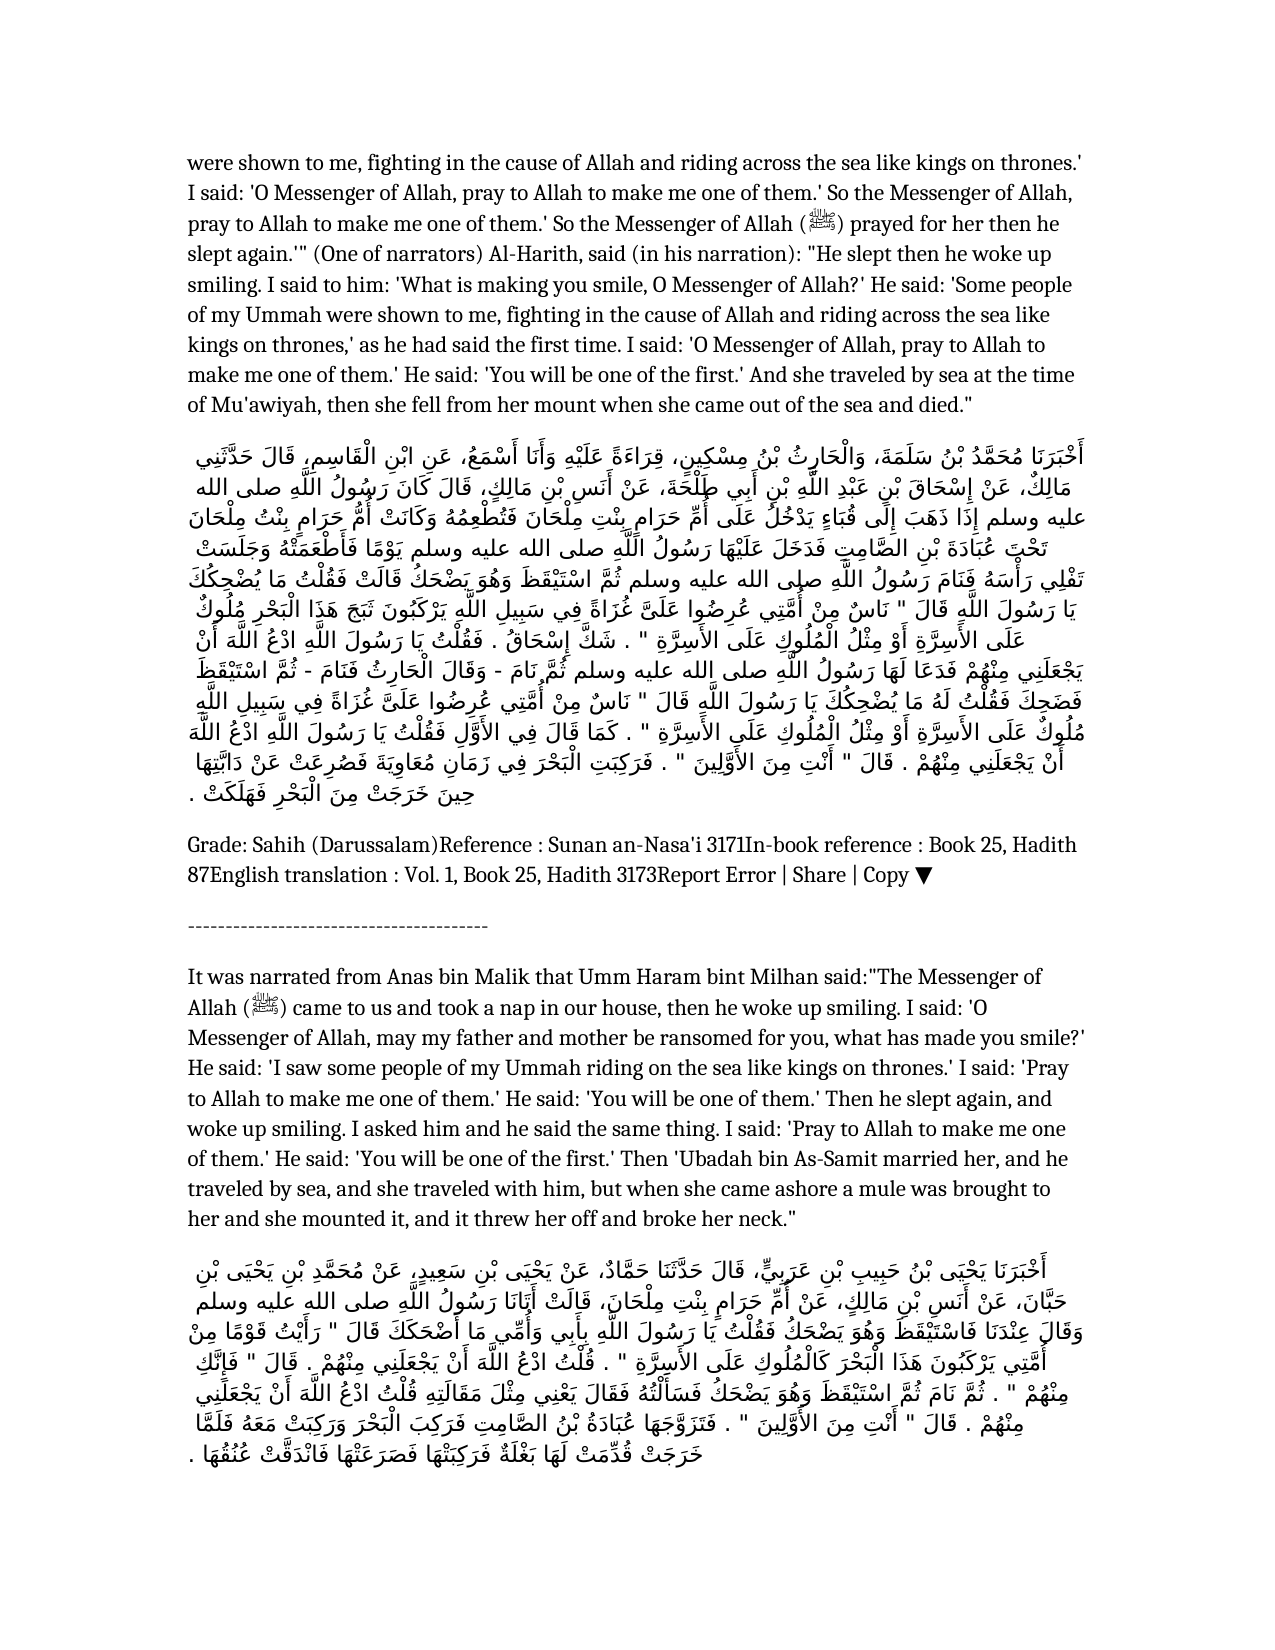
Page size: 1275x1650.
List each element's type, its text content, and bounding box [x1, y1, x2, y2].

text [187, 150, 1087, 419]
text ---------------------------------------- [187, 913, 1087, 939]
text Grade: Sahih (Darussalam)Reference : Sunan an-Nasa'i 3171In-book reference : Book 25, Hadith 87English translation : Vol. 1, Book 25, Hadith 3173Report Error | Share | Copy ▼ [187, 832, 1087, 888]
text أَخْبَرَنَا يَحْيَى بْنُ حَبِيبِ بْنِ عَرَبِيٍّ، قَالَ حَدَّثَنَا حَمَّادٌ، عَنْ يَحْيَى بْنِ سَعِيدٍ، عَنْ مُحَمَّدِ بْنِ يَحْيَى بْنِ حَبَّانَ، عَنْ أَنَسِ بْنِ مَالِكٍ، عَنْ أُمِّ حَرَامٍ بِنْتِ مِلْحَانَ، قَالَتْ أَتَانَا رَسُولُ اللَّهِ صلى الله عليه وسلم وَقَالَ عِنْدَنَا فَاسْتَيْقَظَ وَهُوَ يَضْحَكُ فَقُلْتُ يَا رَسُولَ اللَّهِ بِأَبِي وَأُمِّي مَا أَضْحَكَكَ قَالَ ‏"‏ رَأَيْتُ قَوْمًا مِنْ أُمَّتِي يَرْكَبُونَ هَذَا الْبَحْرَ كَالْمُلُوكِ عَلَى الأَسِرَّةِ ‏"‏ ‏.‏ قُلْتُ ادْعُ اللَّهَ أَنْ يَجْعَلَنِي مِنْهُمْ ‏.‏ قَالَ ‏"‏ فَإِنَّكِ مِنْهُمْ ‏"‏ ‏.‏ ثُمَّ نَامَ ثُمَّ اسْتَيْقَظَ وَهُوَ يَضْحَكُ فَسَأَلْتُهُ فَقَالَ يَعْنِي مِثْلَ مَقَالَتِهِ قُلْتُ ادْعُ اللَّهَ أَنْ يَجْعَلَنِي مِنْهُمْ ‏.‏ قَالَ ‏"‏ أَنْتِ مِنَ الأَوَّلِينَ ‏"‏ ‏.‏ فَتَزَوَّجَهَا عُبَادَةُ بْنُ الصَّامِتِ فَرَكِبَ الْبَحْرَ وَرَكِبَتْ مَعَهُ فَلَمَّا خَرَجَتْ قُدِّمَتْ لَهَا بَغْلَةٌ فَرَكِبَتْهَا فَصَرَعَتْهَا فَانْدَقَّتْ عُنُقُهَا ‏.‏ [187, 1257, 1087, 1468]
text أَخْبَرَنَا مُحَمَّدُ بْنُ سَلَمَةَ، وَالْحَارِثُ بْنُ مِسْكِينٍ، قِرَاءَةً عَلَيْهِ وَأَنَا أَسْمَعُ، عَنِ ابْنِ الْقَاسِمِ، قَالَ حَدَّثَنِي مَالِكٌ، عَنْ إِسْحَاقَ بْنِ عَبْدِ اللَّهِ بْنِ أَبِي طَلْحَةَ، عَنْ أَنَسِ بْنِ مَالِكٍ، قَالَ كَانَ رَسُولُ اللَّهِ صلى الله عليه وسلم إِذَا ذَهَبَ إِلَى قُبَاءٍ يَدْخُلُ عَلَى أُمِّ حَرَامٍ بِنْتِ مِلْحَانَ فَتُطْعِمُهُ وَكَانَتْ أُمُّ حَرَامٍ بِنْتُ مِلْحَانَ تَحْتَ عُبَادَةَ بْنِ الصَّامِتِ فَدَخَلَ عَلَيْهَا رَسُولُ اللَّهِ صلى الله عليه وسلم يَوْمًا فَأَطْعَمَتْهُ وَجَلَسَتْ تَفْلِي رَأْسَهُ فَنَامَ رَسُولُ اللَّهِ صلى الله عليه وسلم ثُمَّ اسْتَيْقَظَ وَهُوَ يَضْحَكُ قَالَتْ فَقُلْتُ مَا يُضْحِكُكَ يَا رَسُولَ اللَّهِ قَالَ ‏"‏ نَاسٌ مِنْ أُمَّتِي عُرِضُوا عَلَىَّ غُزَاةً فِي سَبِيلِ اللَّهِ يَرْكَبُونَ ثَبَجَ هَذَا الْبَحْرِ مُلُوكٌ عَلَى الأَسِرَّةِ أَوْ مِثْلُ الْمُلُوكِ عَلَى الأَسِرَّةِ ‏"‏ ‏.‏ شَكَّ إِسْحَاقُ ‏.‏ فَقُلْتُ يَا رَسُولَ اللَّهِ ادْعُ اللَّهَ أَنْ يَجْعَلَنِي مِنْهُمْ فَدَعَا لَهَا رَسُولُ اللَّهِ صلى الله عليه وسلم ثُمَّ نَامَ - وَقَالَ الْحَارِثُ فَنَامَ - ثُمَّ اسْتَيْقَظَ فَضَحِكَ فَقُلْتُ لَهُ مَا يُضْحِكُكَ يَا رَسُولَ اللَّهِ قَالَ ‏"‏ نَاسٌ مِنْ أُمَّتِي عُرِضُوا عَلَىَّ غُزَاةً فِي سَبِيلِ اللَّهِ مُلُوكٌ عَلَى الأَسِرَّةِ أَوْ مِثْلُ الْمُلُوكِ عَلَى الأَسِرَّةِ ‏"‏ ‏.‏ كَمَا قَالَ فِي الأَوَّلِ فَقُلْتُ يَا رَسُولَ اللَّهِ ادْعُ اللَّهَ أَنْ يَجْعَلَنِي مِنْهُمْ ‏.‏ قَالَ ‏"‏ أَنْتِ مِنَ الأَوَّلِينَ ‏"‏ ‏.‏ فَرَكِبَتِ الْبَحْرَ فِي زَمَانِ مُعَاوِيَةَ فَصُرِعَتْ عَنْ دَابَّتِهَا حِينَ خَرَجَتْ مِنَ الْبَحْرِ فَهَلَكَتْ ‏.‏ [187, 443, 1087, 807]
text It was narrated from Anas bin Malik that Umm Haram bint Milhan said:"The Messenger of Allah (ﷺ) came to us and took a nap in our house, then he woke up smiling. I said: 'O Messenger of Allah, may my father and mother be ransomed for you, what has made you smile?' He said: 'I saw some people of my Ummah riding on the sea like kings on thrones.' I said: 'Pray to Allah to make me one of them.' He said: 'You will be one of them.' Then he slept again, and woke up smiling. I asked him and he said the same thing. I said: 'Pray to Allah to make me one of them.' He said: 'You will be one of the first.' Then 'Ubadah bin As-Samit married her, and he traveled by sea, and she traveled with him, but when she came ashore a mule was brought to her and she mounted it, and it threw her off and broke her neck." [187, 964, 1087, 1233]
